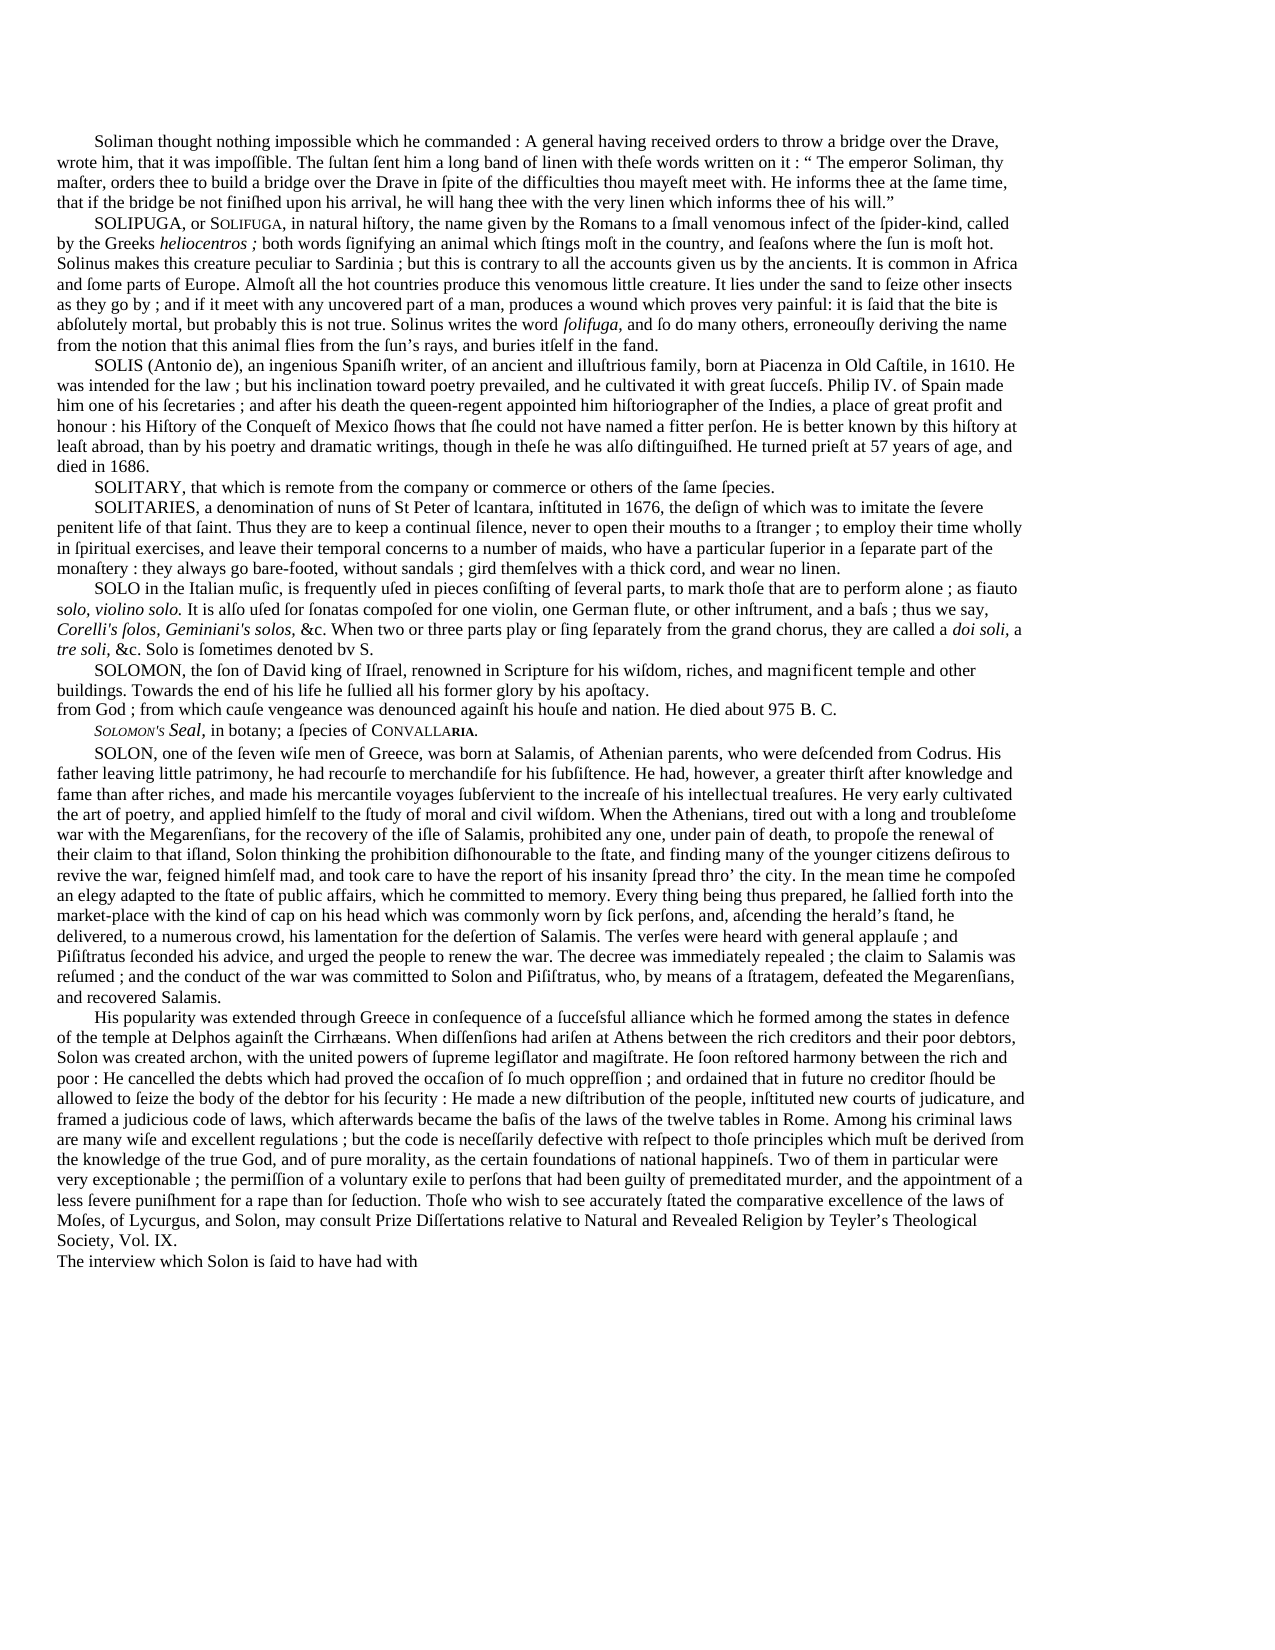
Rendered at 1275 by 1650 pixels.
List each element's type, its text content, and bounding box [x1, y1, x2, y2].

text SOLO in the Italian muſic, is frequently uſed in pieces conſiſting of ſeveral parts, to mark thoſe that are to perform alone ; as fiauto solο, violino solo. It is alſo uſed ſor ſonatas compoſed for one violin, one German flute, or other inſtrument, and a baſs ; thus we say, Corelli's ſolos, Geminiani's solοs, &c. When two or three parts play or ſing ſeparately from the grand chorus, they are called a doi soli, a tre soli, &c. Solo is ſometimes denoted bv S. [57, 578, 1029, 659]
text Soliman thought nothing impossible which he commanded : A general having received orders to throw a bridge over the Drave, wrote him, that it was impoſſible. The ſultan ſent him a long band of linen with theſe words written on it : “ The emperor Soliman, thy maſter, orders thee to build a bridge over the Drave in ſpite of the difficulties thou mayeſt meet with. He informs thee at the ſame time, that if the bridge be not finiſhed upon his arrival, he will hang thee with the very linen which informs thee of his will.” [57, 131, 1029, 212]
text The interview which Solon is ſaid to have had with [57, 1251, 1029, 1271]
text His popularity was extended through Greece in conſequence of a ſucceſsful alliance which he formed among the states in defence of the temple at Delphos againſt the Cirrhæans. When diſſenſions had ariſen at Athens between the rich creditors and their poor debtors, Solon was created archon, with the united powers of ſupreme legiſlator and magiſtrate. He ſoon reſtored harmony between the rich and poor : He cancelled the debts which had proved the occaſion of ſo much oppreſſion ; and ordained that in future no creditor ſhould be allowed to ſeize the body of the debtor for his ſecurity : He made a new diſtribution of the people, inſtituted new courts of judicature, and framed a judicious code of laws, which afterwards became the baſis of the laws of the twelve tables in Rome. Among his criminal laws are many wiſe and excellent regulations ; but the code is neceſſarily defective with reſpect to thoſe principles which muſt be derived ſrom the knowledge of the true God, and of pure morality, as the certain foundations of national happineſs. Two of them in particular were very exceptionable ; the permiſſion of a voluntary exile to perſons that had been guilty of premeditated murder, and the appointment of a less ſevere puniſhment for a rape than ſor ſeduction. Thoſe who wish to see accurately ſtated the comparative excellence of the laws of Moſes, of Lycurgus, and Solon, may consult Prize Diſſertations relative to Natural and Revealed Religion by Teyler’s Theological Society, Vol. IX. [57, 1007, 1029, 1251]
text SOLOMON, the ſon of David king of Iſrael, renowned in Scripture for his wiſdom, riches, and magnificent temple and other buildings. Towards the end of his life he ſullied all his former glory by his apoſtacy. [57, 659, 1029, 700]
text SOLON, one of the ſeven wiſe men of Greece, was born at Salamis, of Athenian parents, who were deſcended from Codrus. His father leaving little patrimony, he had recourſe to merchandiſe for his ſubſiſtence. He had, however, a greater thirſt after knowledge and fame than after riches, and made his mercantile voyages ſubſervient to the increaſe of his intellectual treaſures. He very early cultivated the art of poetry, and applied himſelf to the ſtudy of moral and civil wiſdom. When the Athenians, tired out with a long and troubleſome war with the Megarenſians, for the recovery of the iſle of Salamis, prohibited any one, under pain of death, to propoſe the renewal of their claim to that iſland, Solon thinking the prohibition diſhonourable to the ſtate, and finding many of the younger citizens deſirous to revive the war, feigned himſelf mad, and took care to have the report of his insanity ſpread thro’ the city. In the mean time he compoſed an elegy adapted to the ſtate of public affairs, which he committed to memory. Every thing being thus prepared, he ſallied forth into the market-place with the kind of cap on his head which was commonly worn by ſick perſons, and, aſcending the herald’s ſtand, he delivered, to a numerous crowd, his lamentation for the deſertion of Salamis. The verſes were heard with general applauſe ; and Piſiſtratus ſeconded his advice, and urged the people to renew the war. The decree was immediately repealed ; the claim to Salamis was reſumed ; and the conduct of the war was committed to Solon and Piſiſtratus, who, by means of a ſtratagem, defeated the Megarenſians, and recovered Salamis. [57, 743, 1029, 1007]
text from God ; from which cauſe vengeance was denounced againſt his houſe and nation. He died about 975 B. C. [57, 700, 1029, 719]
text SOLIPUGA, or Solifuga, in natural hiſtory, the name given by the Romans to a ſmall venomous infect of the ſpider-kind, called by the Greeks heliocentros ; both words ſignifying an animal which ſtings moſt in the country, and ſeaſons where the ſun is moſt hot. Solinus makes this creature peculiar to Sardinia ; but this is contrary to all the accounts given us by the ancients. It is common in Africa and ſome parts of Europe. Almoſt all the hot countries produce this venomous little creature. It lies under the sand to ſeize other insects as they go by ; and if it meet with any uncovered part of a man, produces a wound which proves very painful: it is ſaid that the bite is abſolutely mortal, but probably this is not true. Solinus writes the word ſolifuga, and ſo do many others, erroneouſly deriving the name from the notion that this animal flies from the ſun’s rays, and buries itſelf in the fand. [57, 212, 1029, 355]
text SOLITARIES, a denomination of nuns of St Peter of lcantara, inſtituted in 1676, the deſign of which was to imitate the ſevere penitent life of that ſaint. Thus they are to keep a continual ſilence, never to open their mouths to a ſtranger ; to employ their time wholly in ſpiritual exercises, and leave their temporal concerns to a number of maids, who have a particular ſuperior in a ſeparate part of the monaſtery : they always go bare-footed, without sandals ; gird themſelves with a thick cord, and wear no linen. [57, 497, 1029, 578]
text SOLIS (Antonio de), an ingenious Spaniſh writer, of an ancient and illuſtrious family, born at Piacenza in Old Caſtile, in 1610. He was intended for the law ; but his inclination toward poetry prevailed, and he cultivated it with great ſucceſs. Philip IV. of Spain made him one of his ſecretaries ; and after his death the queen-regent appointed him hiſtoriographer of the Indies, a place of great profit and honour : his Hiſtory of the Conqueſt of Mexico ſhows that ſhe could not have named a fitter perſon. He is better known by this hiſtory at leaſt abroad, than by his poetry and dramatic writings, though in theſe he was alſo diſtinguiſhed. He turned prieſt at 57 years of age, and died in 1686. [57, 355, 1029, 477]
text SOLITARY, that which is remote from the company or commerce or others of the ſame ſpecies. [57, 477, 1029, 497]
text Solomon's Seal, in botany; a ſpecies of ConvallaRIA. [57, 719, 1029, 741]
